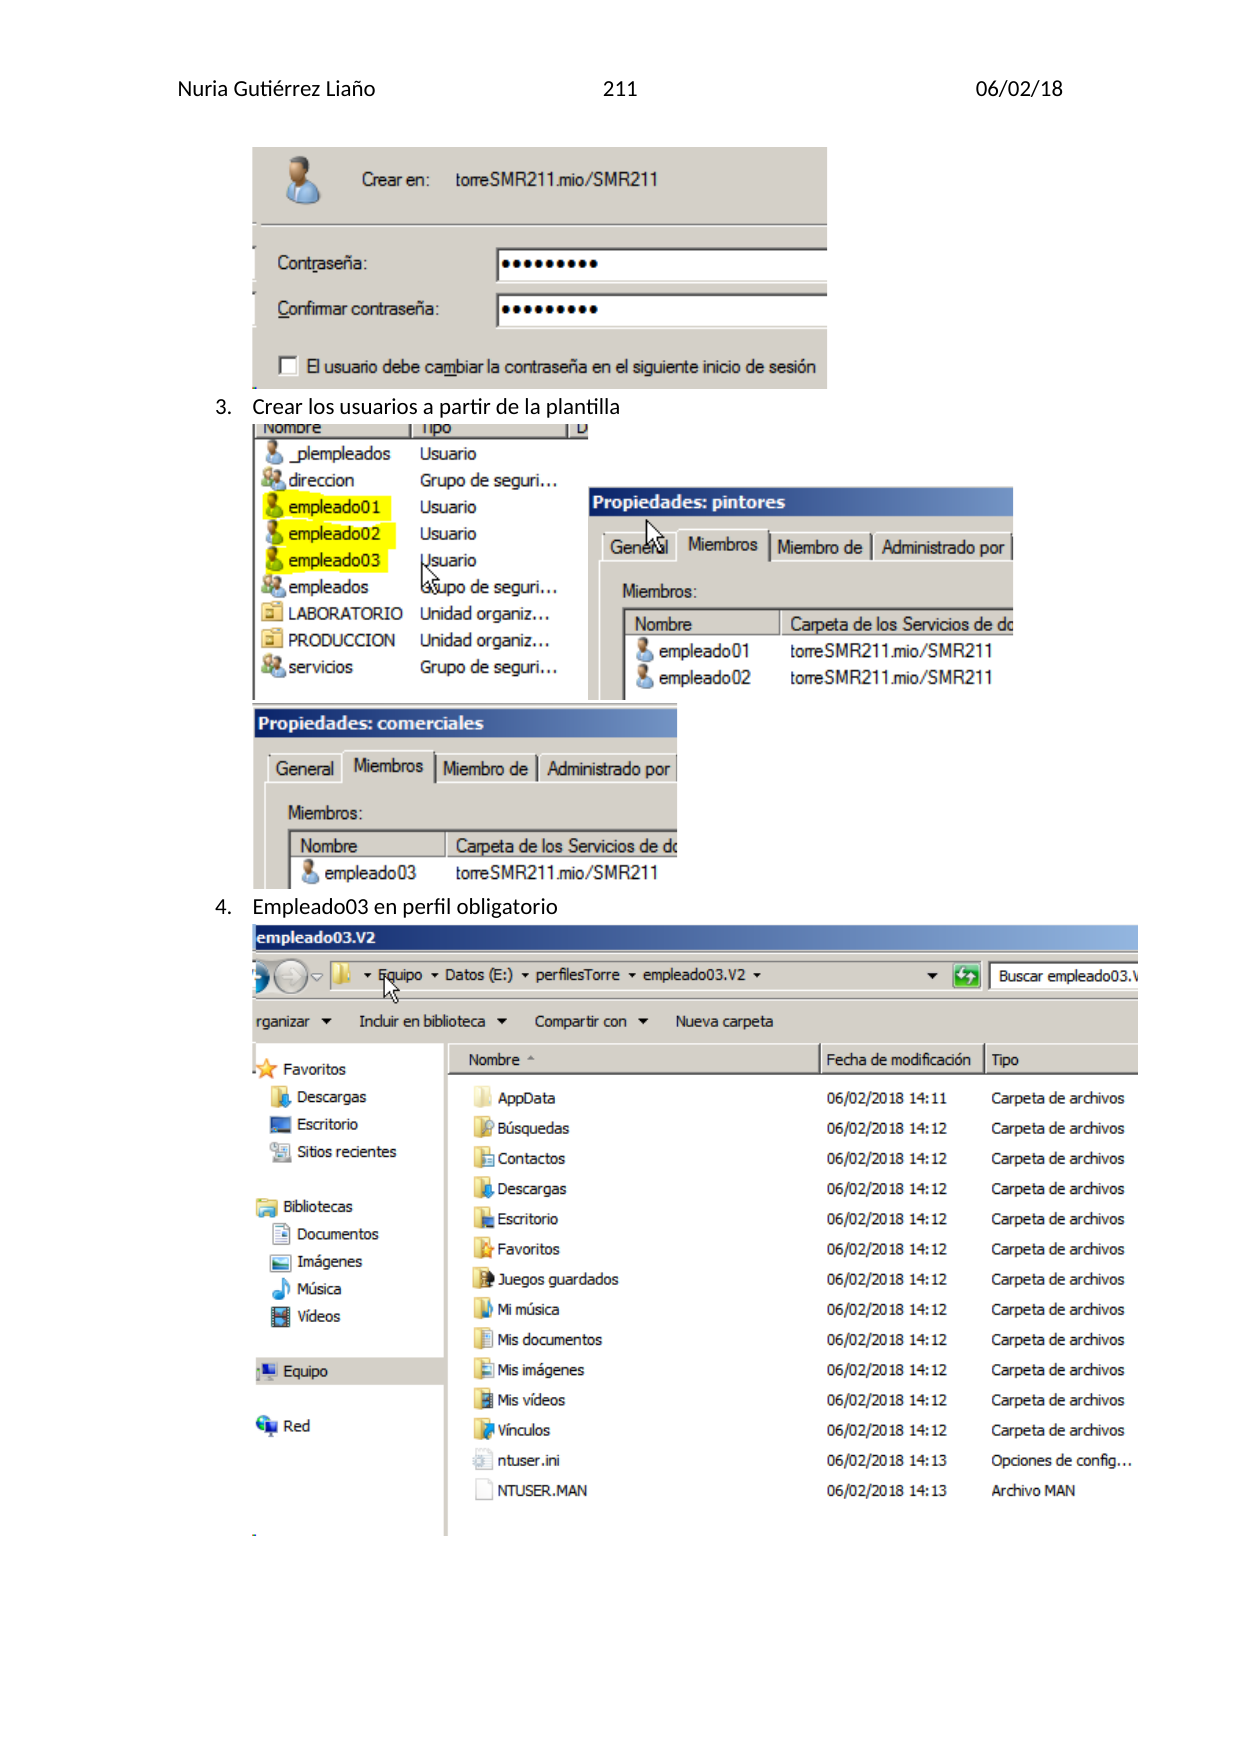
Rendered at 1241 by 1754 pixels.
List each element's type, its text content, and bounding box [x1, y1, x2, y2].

picture [252, 147, 828, 389]
picture [252, 924, 1138, 1536]
list Crear los usuarios a partir de la plantilla [215, 392, 1063, 420]
list Empleado03 en perfil obligatorio [215, 892, 1063, 920]
picture [252, 703, 678, 889]
picture [252, 424, 1014, 700]
